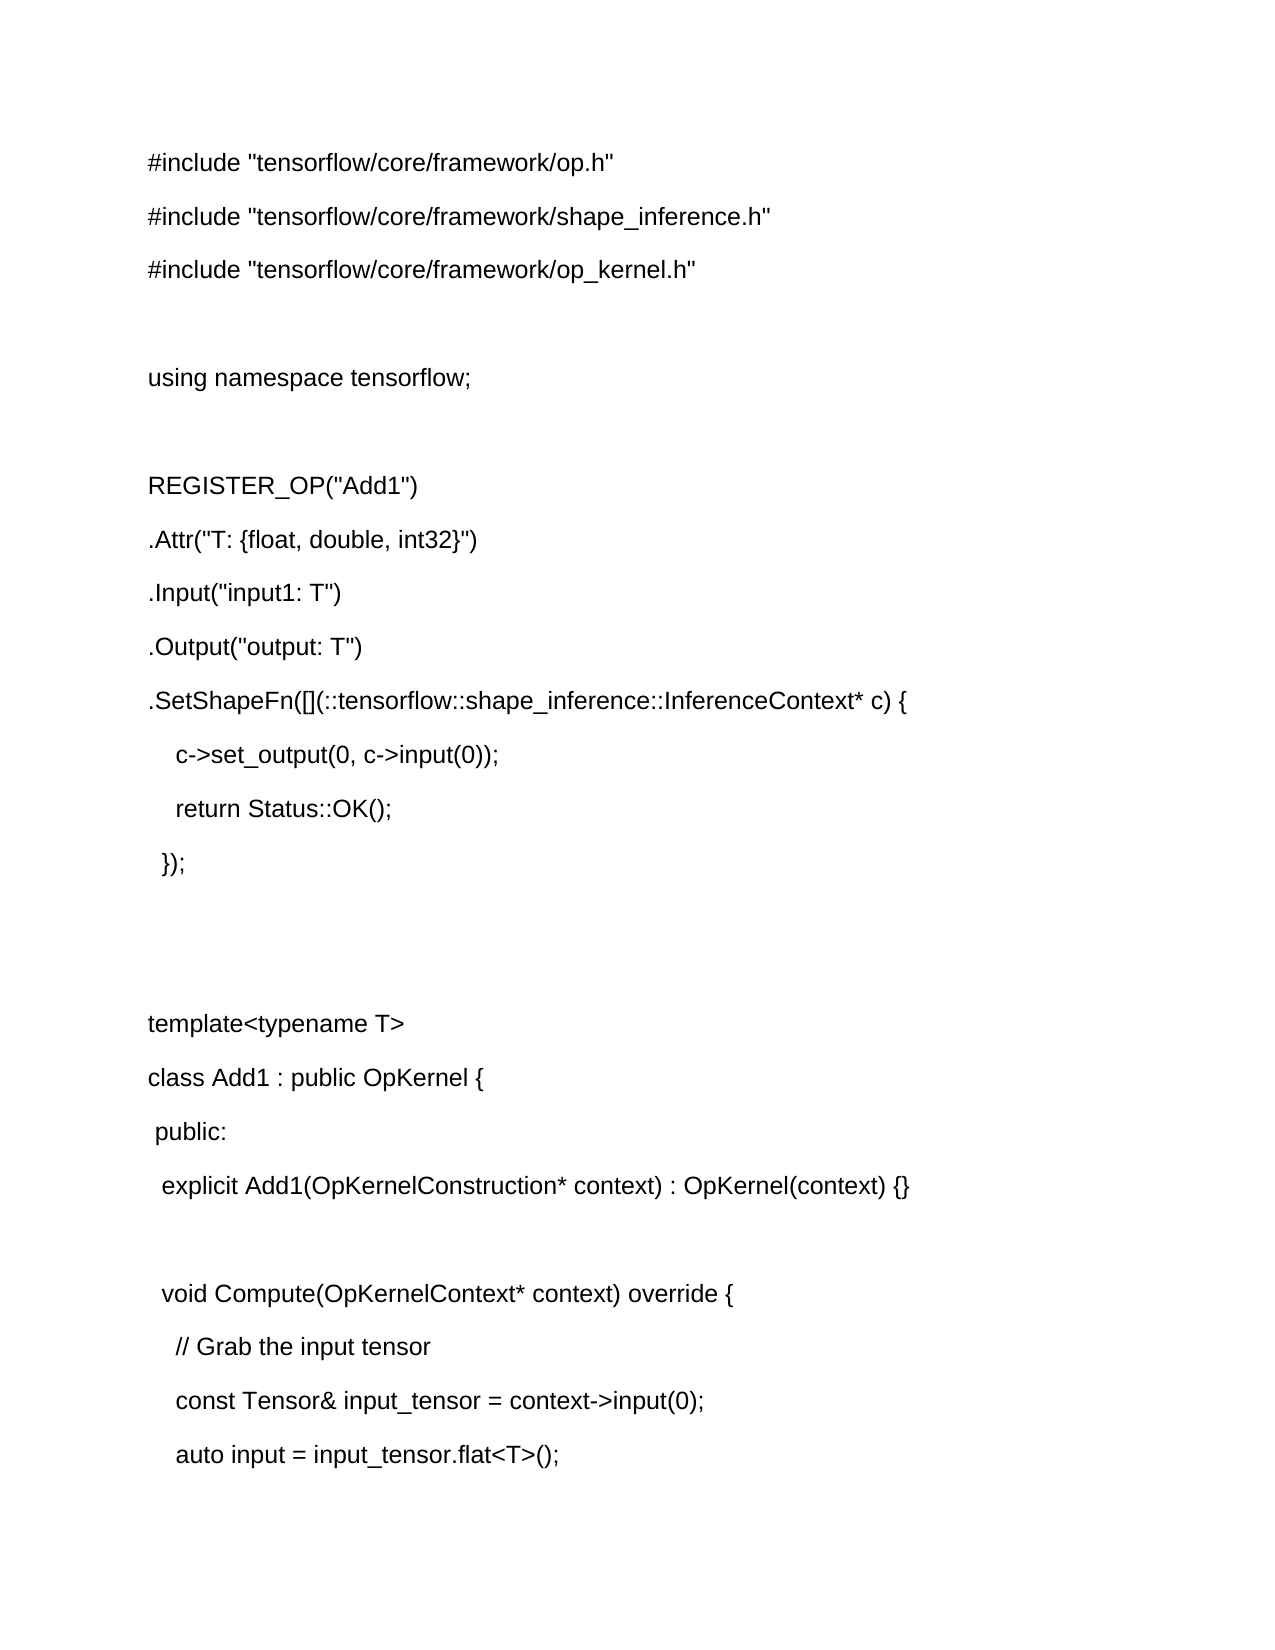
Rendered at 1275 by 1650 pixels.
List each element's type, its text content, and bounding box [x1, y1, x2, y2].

text class Add1 : public OpKernel { [148, 1063, 1127, 1092]
text #include "tensorflow/core/framework/op_kernel.h" [148, 255, 1127, 284]
text .SetShapeFn([](::tensorflow::shape_inference::InferenceContext* c) { [148, 686, 1127, 715]
text using namespace tensorflow; [148, 363, 1127, 392]
text #include "tensorflow/core/framework/shape_inference.h" [148, 201, 1127, 230]
text .Input("input1: T") [148, 578, 1127, 607]
text void Compute(OpKernelContext* context) override { [148, 1278, 1127, 1307]
text c->set_output(0, c->input(0)); [148, 740, 1127, 769]
text explicit Add1(OpKernelConstruction* context) : OpKernel(context) {} [148, 1171, 1127, 1199]
text public: [148, 1117, 1127, 1146]
text #include "tensorflow/core/framework/op.h" [148, 148, 1127, 176]
text // Grab the input tensor [148, 1332, 1127, 1361]
text const Tensor& input_tensor = context->input(0); [148, 1386, 1127, 1415]
text return Status::OK(); [148, 794, 1127, 823]
text auto input = input_tensor.flat<T>(); [148, 1440, 1127, 1469]
text .Attr("T: {float, double, int32}") [148, 524, 1127, 553]
text .Output("output: T") [148, 632, 1127, 661]
text template<typename T> [148, 1009, 1127, 1038]
text REGISTER_OP("Add1") [148, 471, 1127, 499]
text }); [148, 848, 1127, 876]
